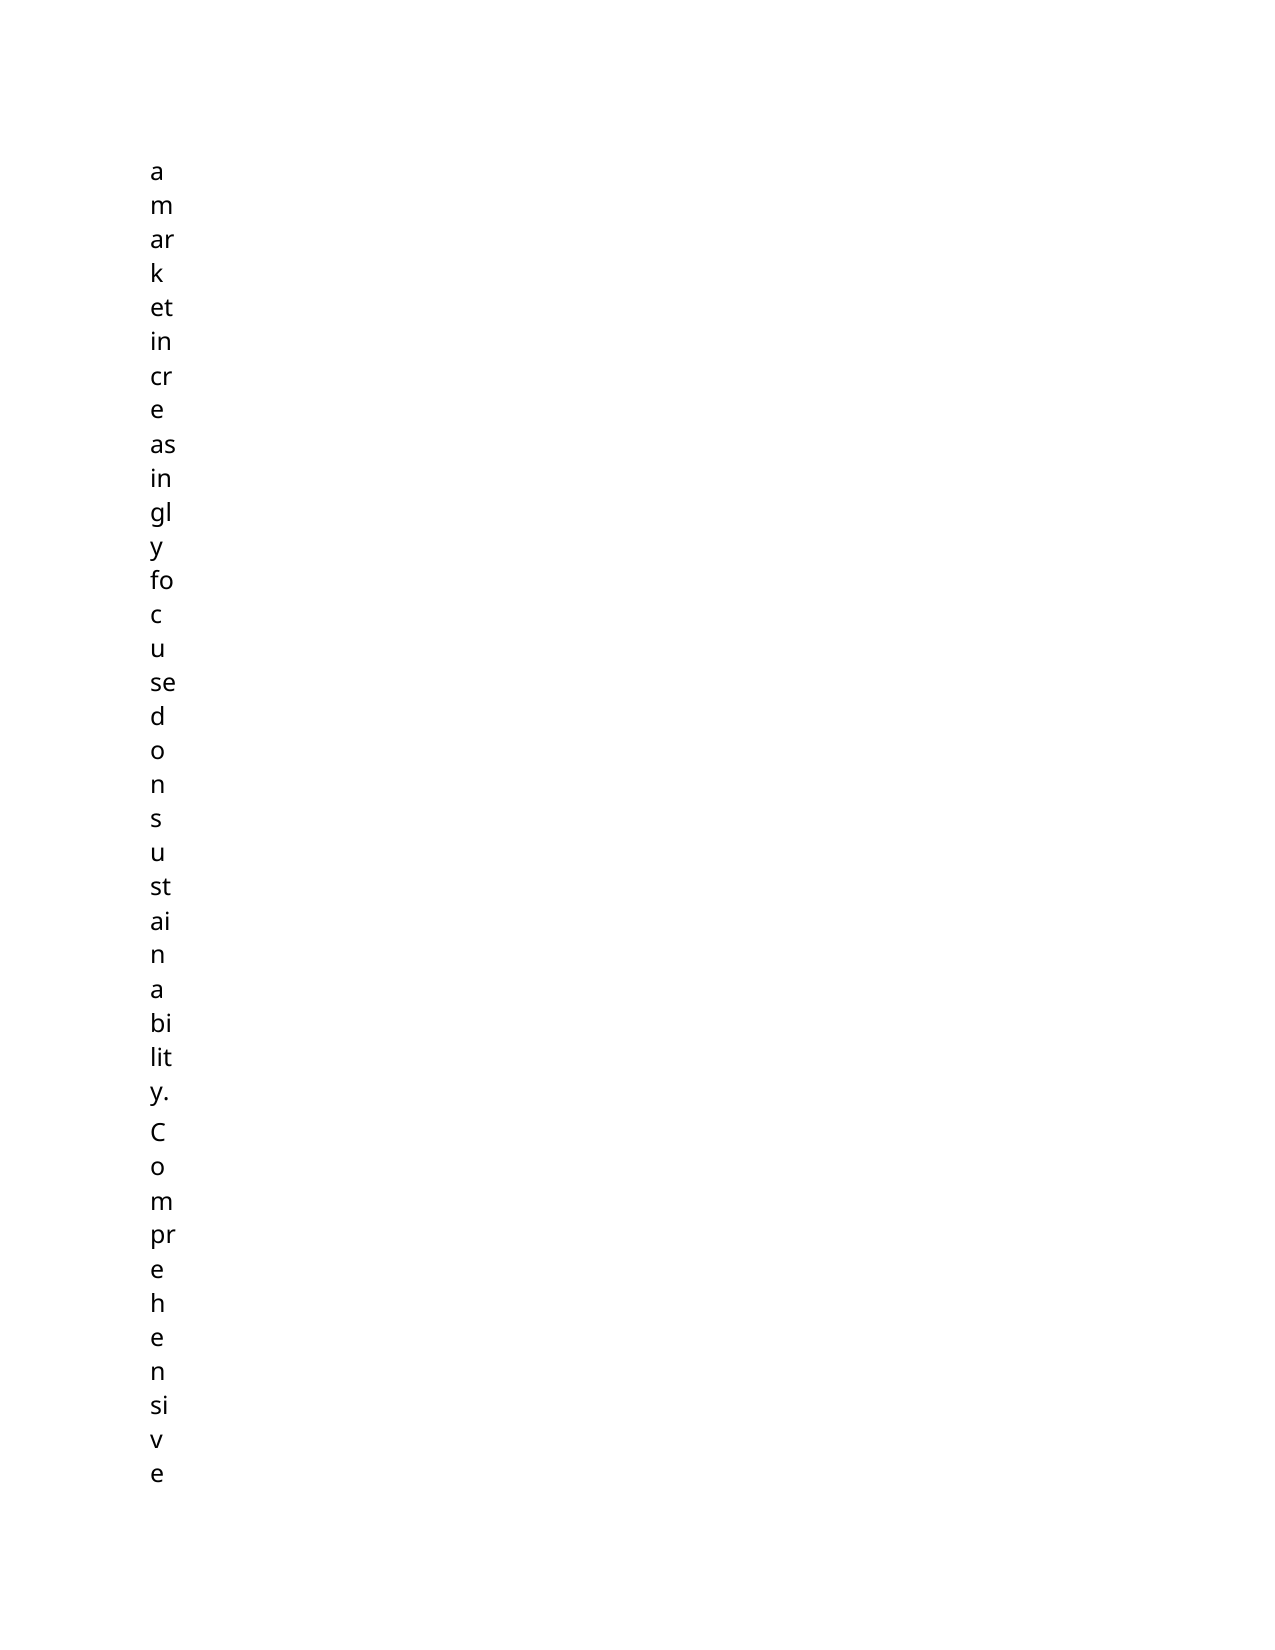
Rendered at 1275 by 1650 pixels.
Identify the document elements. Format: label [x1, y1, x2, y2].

table_cell [139, 1111, 187, 1490]
table_cell [139, 150, 187, 1111]
